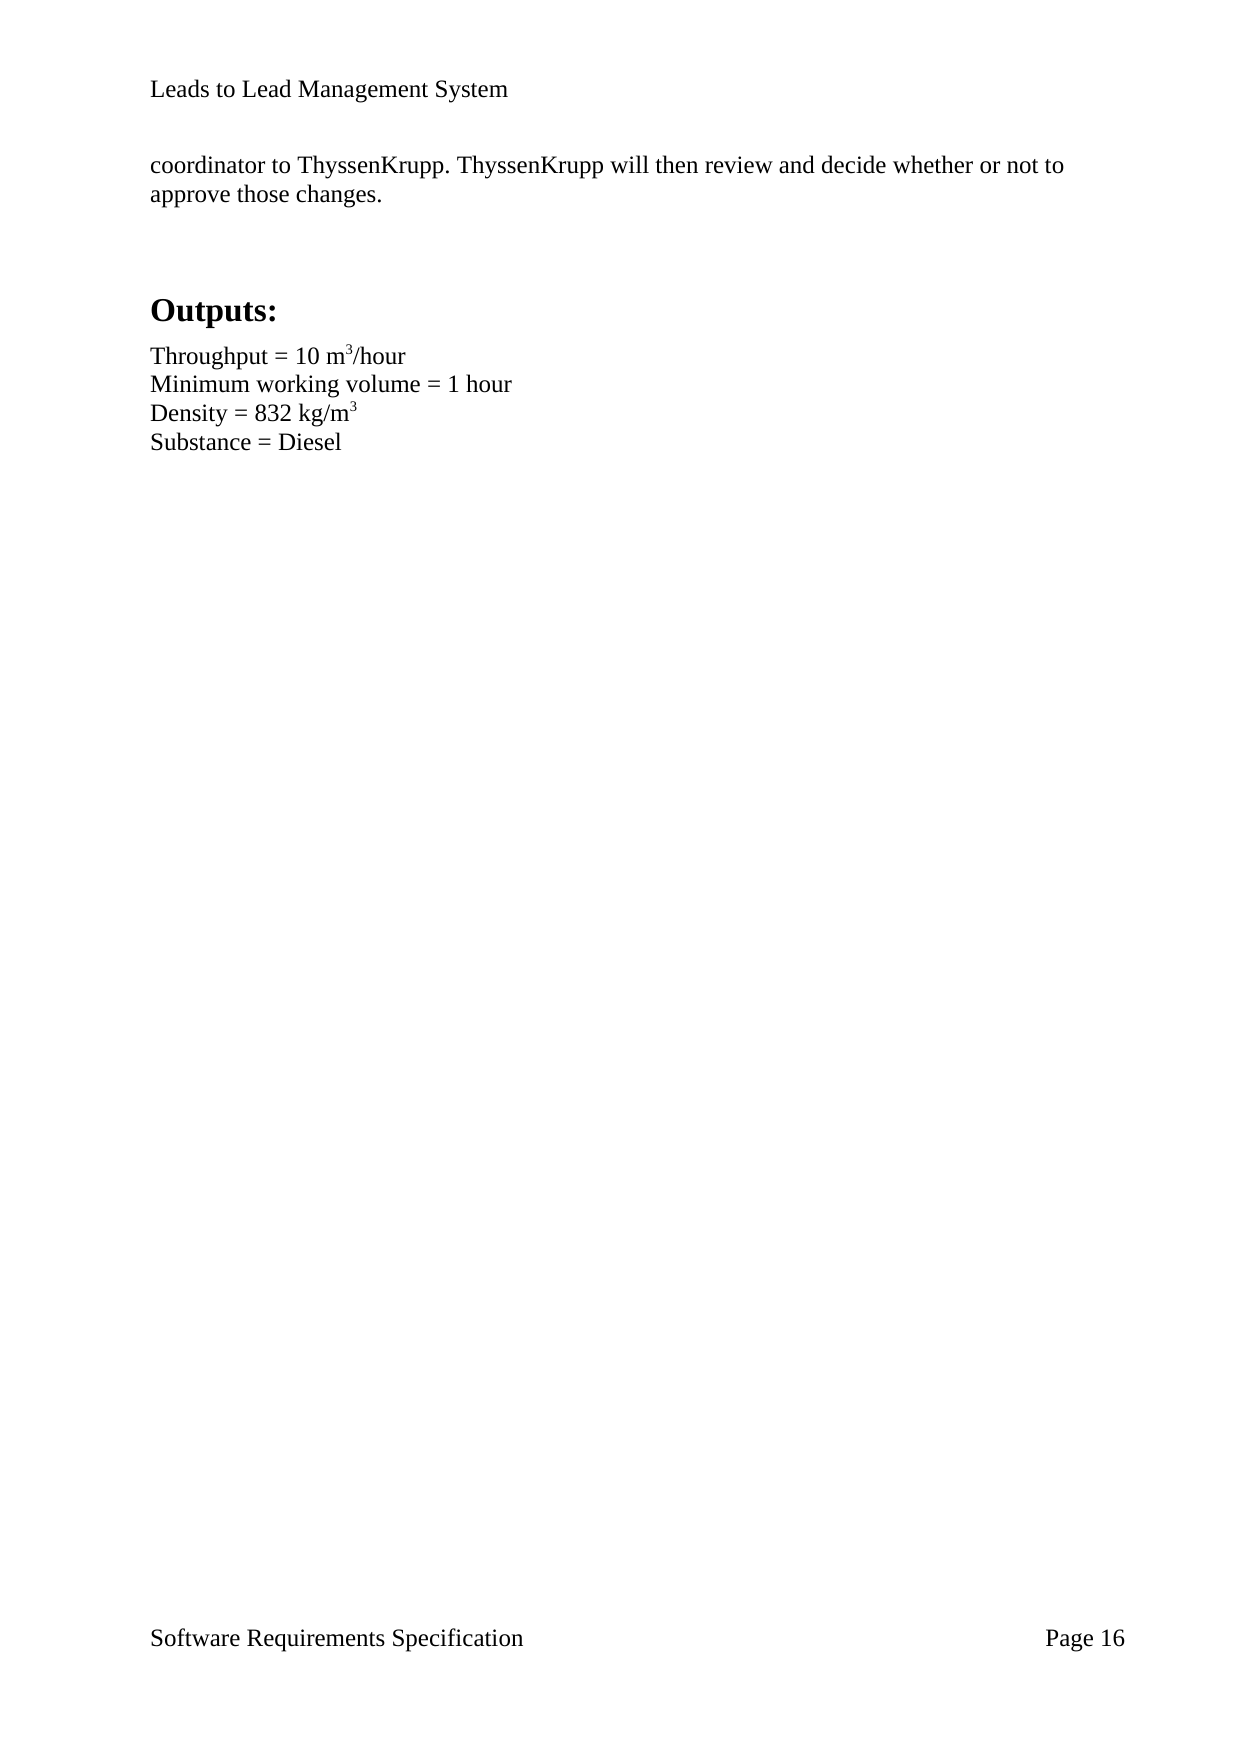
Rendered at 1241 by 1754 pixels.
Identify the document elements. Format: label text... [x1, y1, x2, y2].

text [150, 150, 1090, 207]
subtitle Outputs: [150, 290, 1090, 328]
text Substance = Diesel [150, 427, 1090, 456]
text Density = 832 kg/m3 [150, 398, 1090, 427]
text Minimum working volume = 1 hour [150, 369, 1090, 398]
text Throughput = 10 m3/hour [150, 341, 1090, 369]
